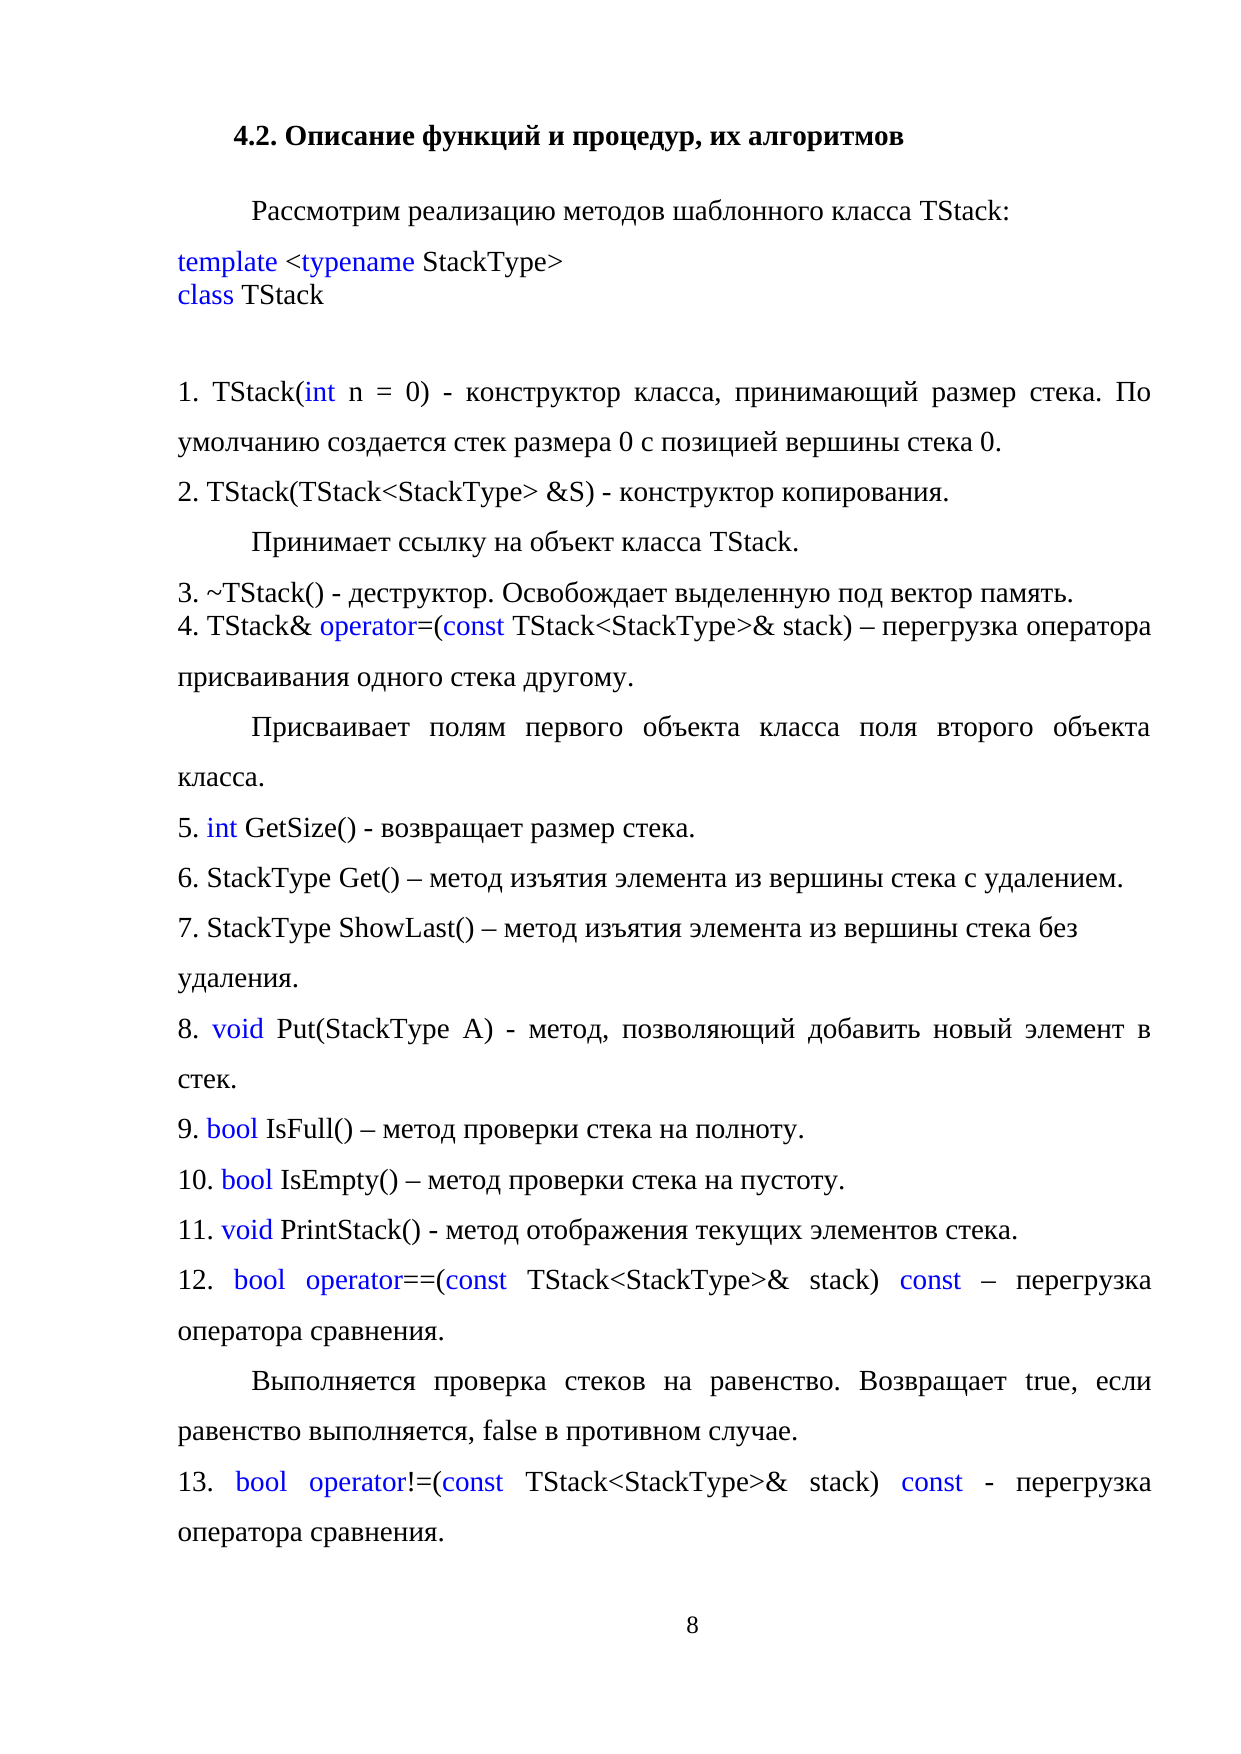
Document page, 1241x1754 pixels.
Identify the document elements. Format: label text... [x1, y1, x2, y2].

text 13. bool operator!=(const TStack<StackType>& stack) const - перегрузка оператора сравнения. [177, 1464, 1152, 1548]
text template <typename StackType> [177, 244, 1152, 277]
text Рассмотрим реализацию методов шаблонного класса TStack: [177, 193, 1152, 227]
text 8. void Put(StackType A) - метод, позволяющий добавить новый элемент в стек. [177, 1011, 1152, 1095]
text Принимает ссылку на объект класса TStack. [177, 524, 1152, 558]
text 6. StackType Get() – метод изъятия элемента из вершины стека с удалением. [177, 860, 1152, 893]
text 7. StackType ShowLast() – метод изъятия элемента из вершины стека без удаления. [177, 910, 1152, 994]
text 2. TStack(TStack<StackType> &S) - конструктор копирования. [177, 474, 1152, 508]
text 12. bool operator==(const TStack<StackType>& stack) const – перегрузка оператора сравнения. [177, 1262, 1152, 1346]
text class TStack [177, 277, 1152, 311]
text 9. bool IsFull() – метод проверки стека на полноту. [177, 1112, 1152, 1145]
text 4. TStack& operator=(const TStack<StackType>& stack) – перегрузка оператора присваивания одного стека другому. [177, 608, 1152, 692]
text 10. bool IsEmpty() – метод проверки стека на пустоту. [177, 1162, 1152, 1195]
text 11. void PrintStack() - метод отображения текущих элементов стека. [177, 1212, 1152, 1246]
text Выполняется проверка стеков на равенство. Возвращает true, если равенство выполняется, false в противном случае. [177, 1363, 1152, 1447]
subtitle 4.2. Описание функций и процедур, их алгоритмов [177, 118, 1152, 152]
text 1. TStack(int n = 0) - конструктор класса, принимающий размер стека. По умолчанию создается стек размера 0 с позицией вершины стека 0. [177, 374, 1152, 457]
text 3. ~TStack() - деструктор. Освобождает выделенную под вектор память. [177, 575, 1152, 608]
text Присваивает полям первого объекта класса поля второго объекта класса. [177, 709, 1152, 793]
text 5. int GetSize() - возвращает размер стека. [177, 810, 1152, 843]
